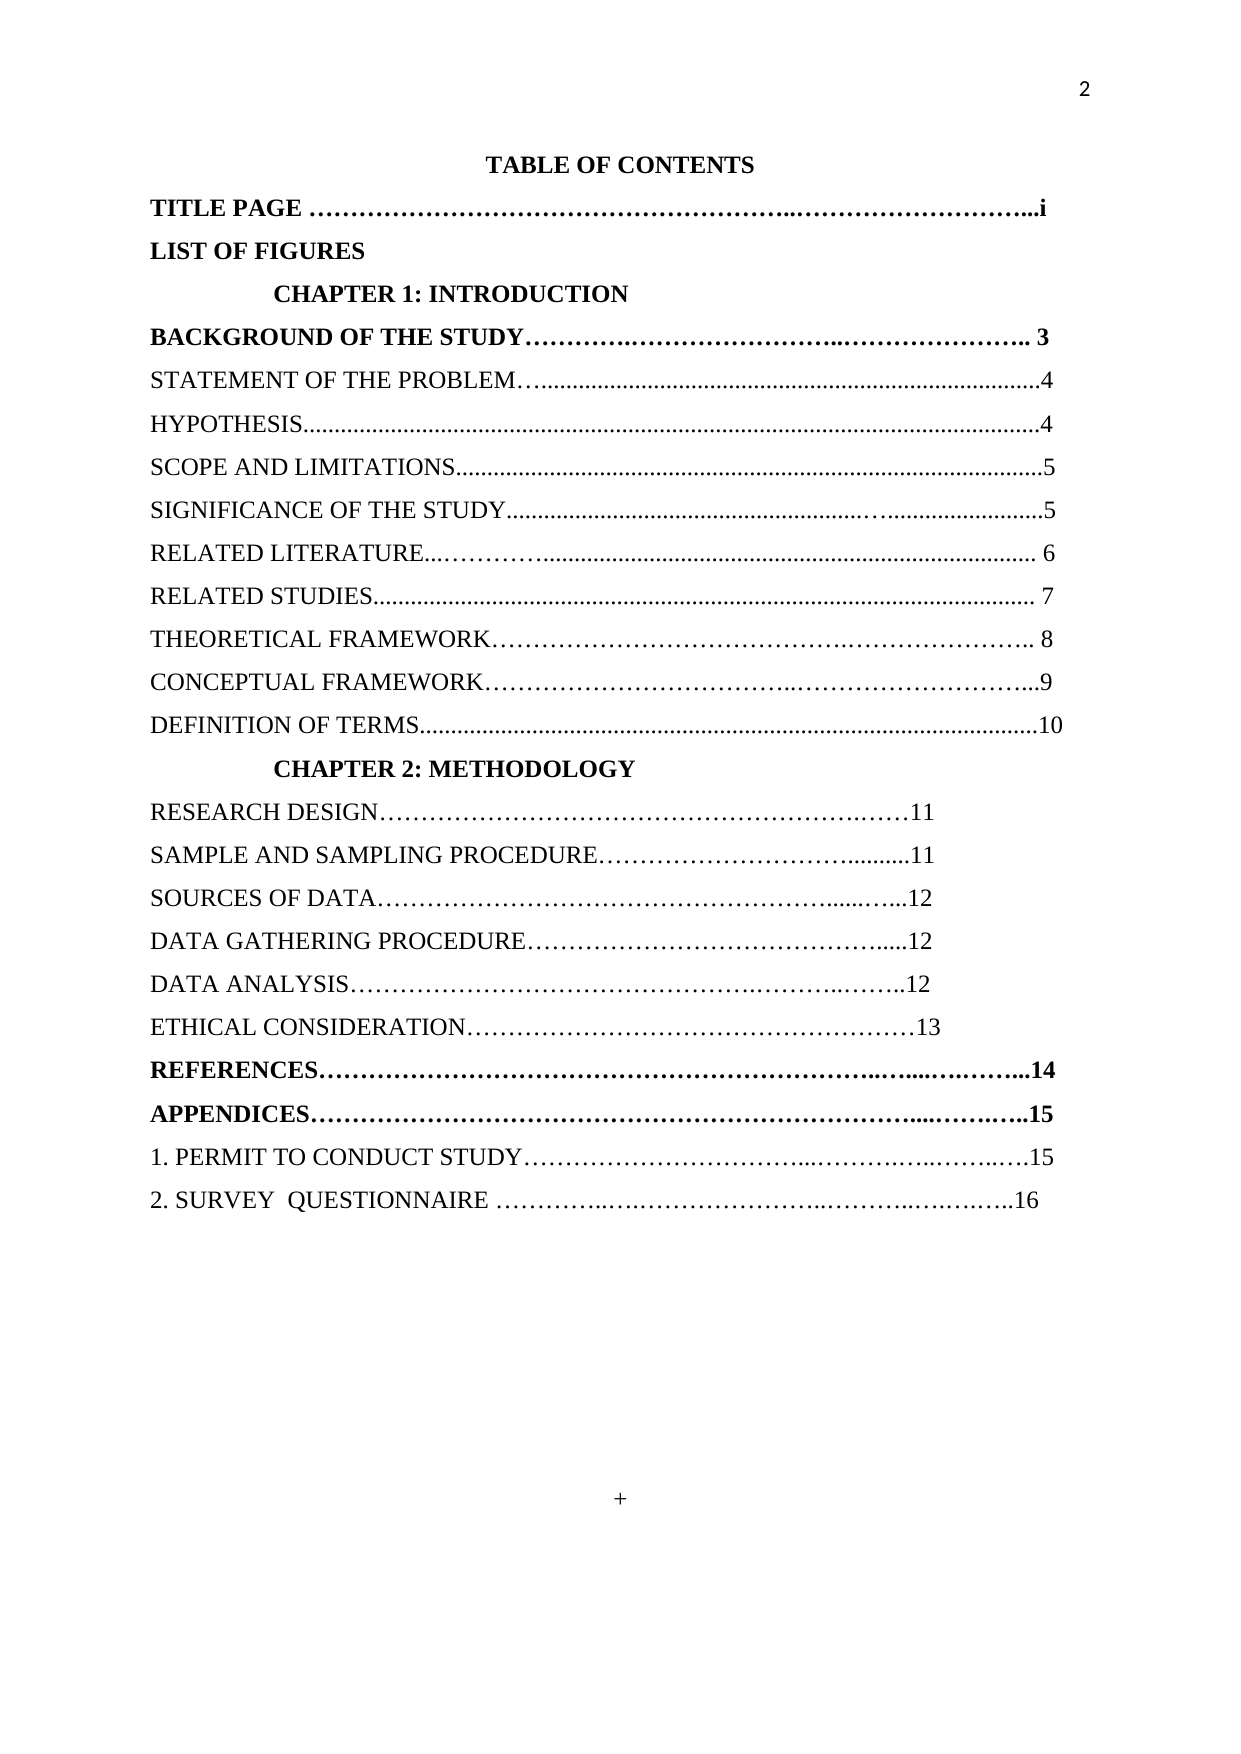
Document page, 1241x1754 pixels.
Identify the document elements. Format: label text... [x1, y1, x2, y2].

text REFERENCES…………………………………………………………..…....….……...14 [150, 1056, 1090, 1084]
text HYPOTHESIS......................................................................................................................4 [150, 409, 1090, 437]
text LIST OF FIGURES [150, 236, 1090, 265]
text TITLE PAGE …………………………………………………..………………………...i [150, 193, 1090, 222]
text STATEMENT OF THE PROBLEM…................................................................................4 [150, 366, 1090, 394]
text SIGNIFICANCE OF THE STUDY.........................................................….........................5 [150, 495, 1090, 524]
text CHAPTER 2: METHODOLOGY [150, 754, 1090, 782]
text DEFINITION OF TERMS...................................................................................................10 [150, 711, 1090, 739]
text APPENDICES………………………………………………………………....…….…..15 [150, 1099, 1090, 1127]
text DATA GATHERING PROCEDURE…………………………………….....12 [150, 926, 1090, 955]
text + [150, 1484, 1090, 1513]
text 1. PERMIT TO CONDUCT STUDY……………………………...……….…..……..….15 [150, 1142, 1090, 1171]
text DATA ANALYSIS………………………………………….………..……..12 [150, 969, 1090, 998]
text ETHICAL CONSIDERATION………………………………………………13 [150, 1012, 1090, 1041]
text RELATED LITERATURE...…………............................................................................... 6 [150, 538, 1090, 567]
text RELATED STUDIES.......................................................................................................... 7 [150, 581, 1090, 610]
text SCOPE AND LIMITATIONS..............................................................................................5 [150, 452, 1090, 481]
text BACKGROUND OF THE STUDY………….……………………..………………….. 3 [150, 322, 1090, 351]
text SOURCES OF DATA………………………………………………......…...12 [150, 883, 1090, 912]
text THEORETICAL FRAMEWORK…………………………………….………………….. 8 [150, 624, 1090, 653]
text RESEARCH DESIGN………………………………………………….……11 [150, 797, 1090, 826]
text CONCEPTUAL FRAMEWORK………………………………..………………………...9 [150, 667, 1090, 696]
text CHAPTER 1: INTRODUCTION [150, 279, 1090, 308]
text 2. SURVEY QUESTIONNAIRE …………..….…………………..………..….….…..16 [150, 1185, 1090, 1214]
text SAMPLE AND SAMPLING PROCEDURE…………………………..........11 [150, 840, 1090, 869]
text TABLE OF CONTENTS [150, 150, 1090, 179]
